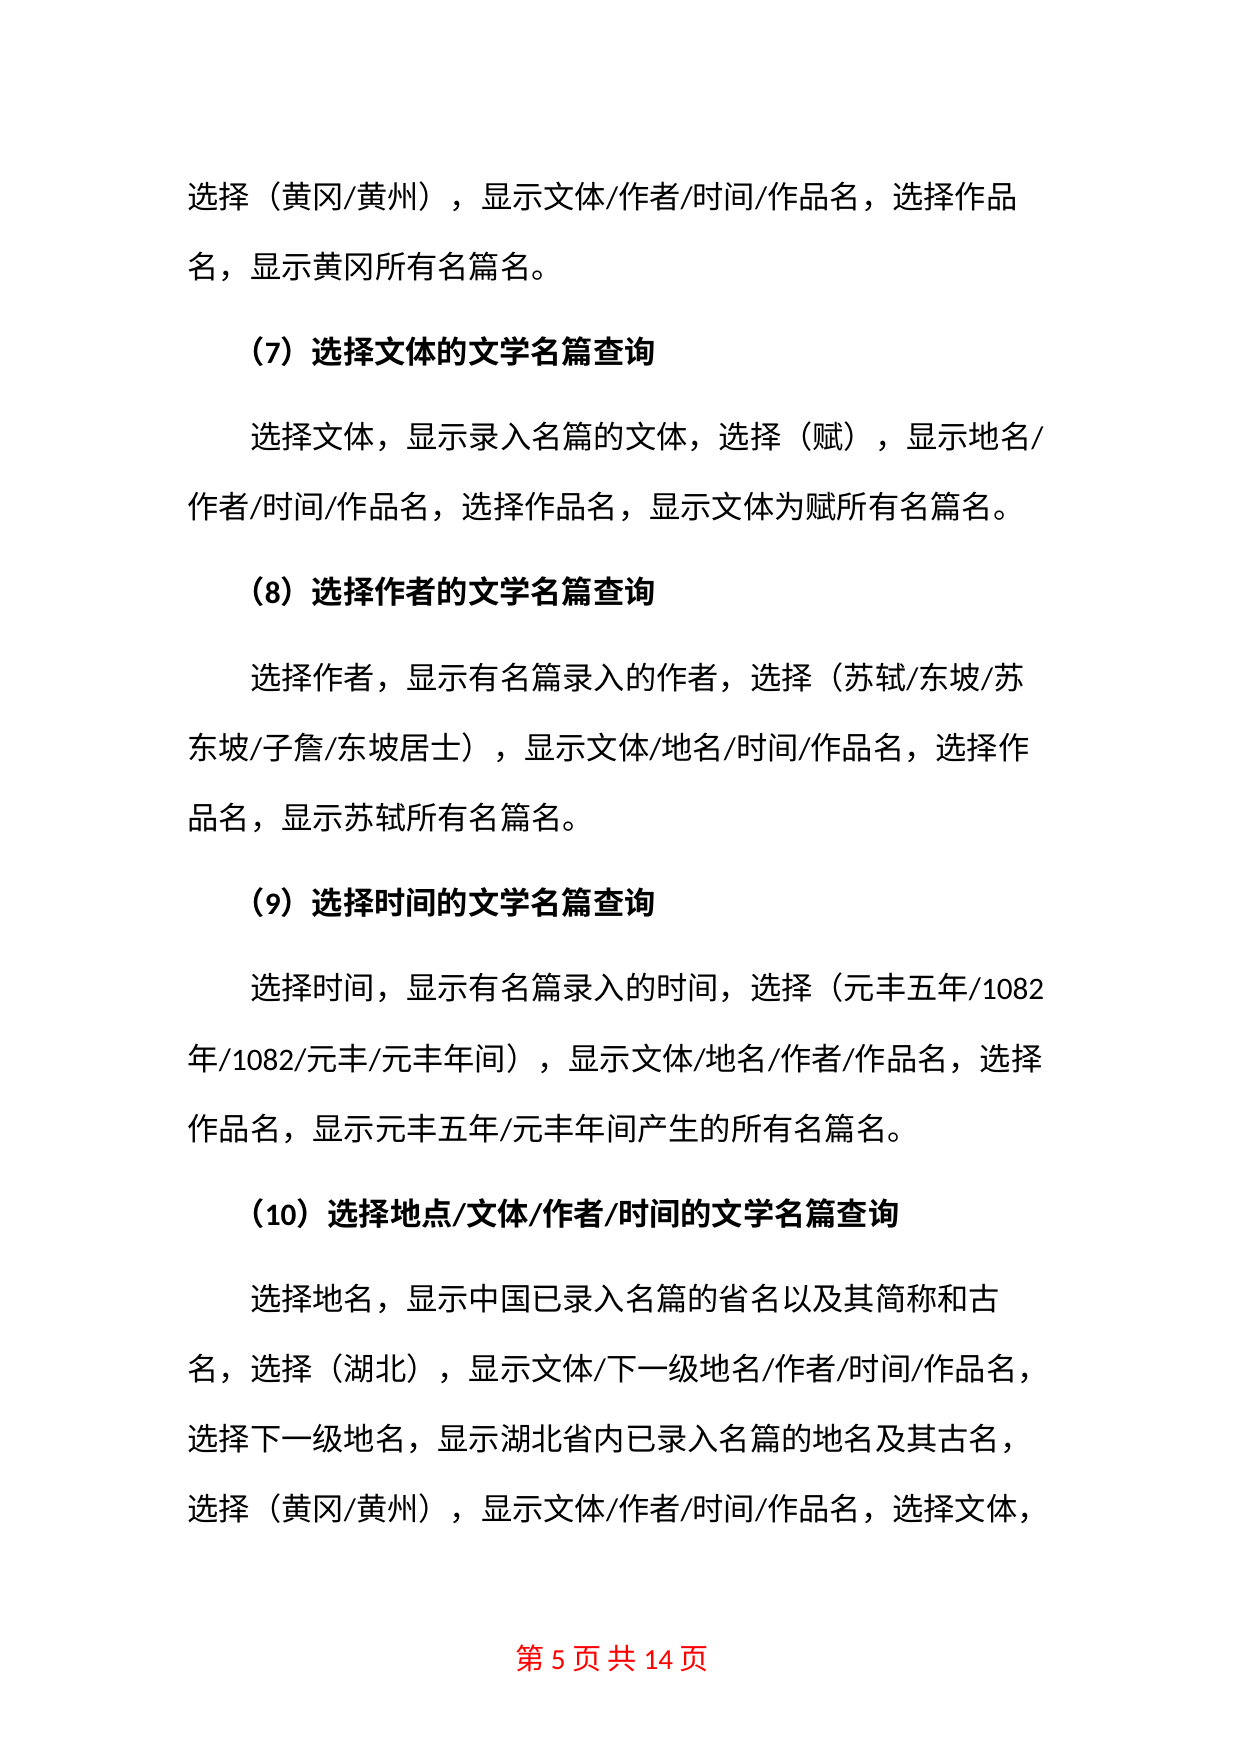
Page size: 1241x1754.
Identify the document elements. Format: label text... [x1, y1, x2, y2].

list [187, 162, 1053, 297]
list 选择地点/文体/作者/时间的文学名篇查询 [233, 1179, 1053, 1244]
list 选择作者的文学名篇查询 [233, 558, 1053, 623]
list 选择作者，显示有名篇录入的作者，选择（苏轼/东坡/苏东坡/子詹/东坡居士），显示文体/地名/时间/作品名，选择作品名，显示苏轼所有名篇名。 [187, 643, 1053, 848]
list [187, 1264, 1053, 1539]
list 选择文体，显示录入名篇的文体，选择（赋），显示地名/作者/时间/作品名，选择作品名，显示文体为赋所有名篇名。 [187, 402, 1053, 538]
list 选择时间，显示有名篇录入的时间，选择（元丰五年/1082年/1082/元丰/元丰年间），显示文体/地名/作者/作品名，选择作品名，显示元丰五年/元丰年间产生的所有名篇名。 [187, 954, 1053, 1159]
list 选择时间的文学名篇查询 [233, 868, 1053, 933]
list 选择文体的文学名篇查询 [233, 317, 1053, 382]
